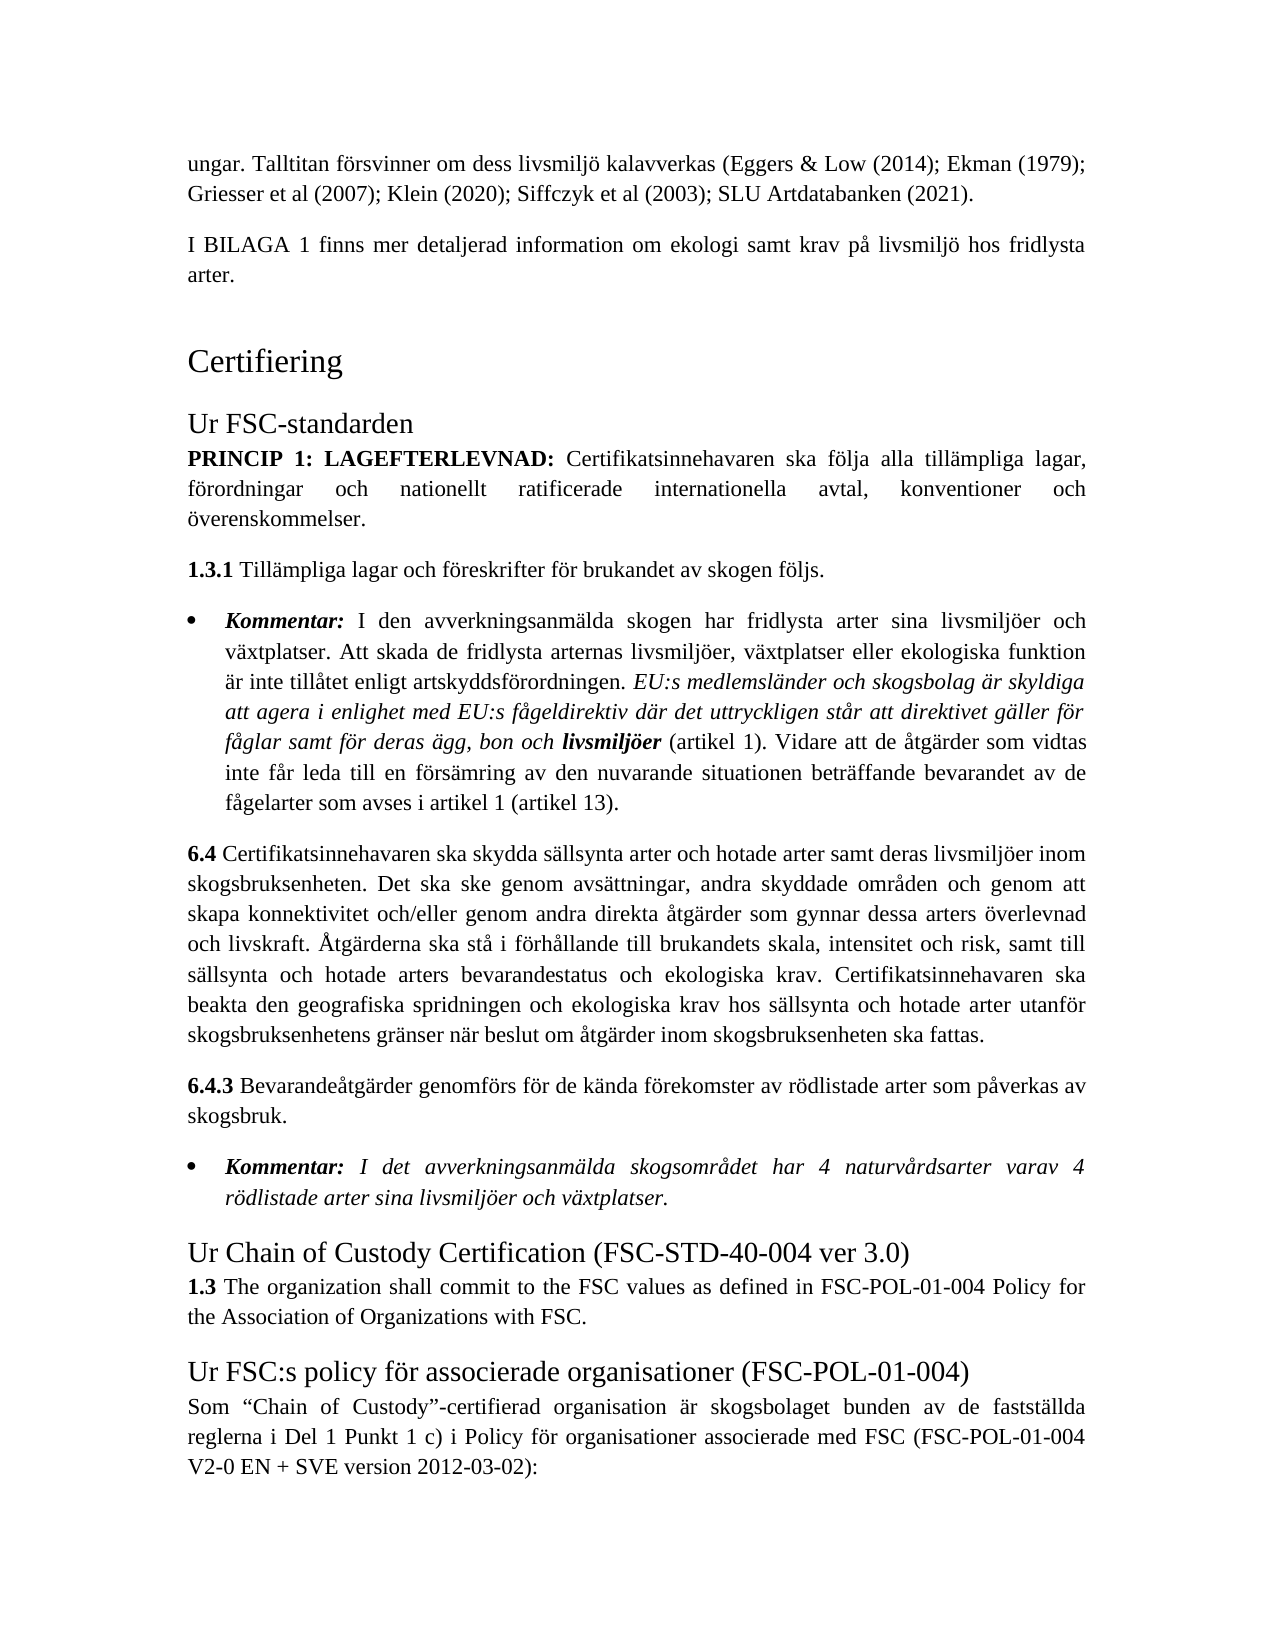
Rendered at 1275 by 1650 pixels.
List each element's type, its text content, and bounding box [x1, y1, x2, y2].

subtitle Ur FSC-standarden [187, 407, 1087, 440]
subtitle Ur Chain of Custody Certification (FSC-STD-40-004 ver 3.0) [187, 1235, 1087, 1268]
text I BILAGA 1 finns mer detaljerad information om ekologi samt krav på livsmiljö hos fridlysta arter. [187, 231, 1087, 288]
subtitle Certifiering [187, 342, 1087, 380]
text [187, 150, 1087, 207]
text PRINCIP 1: LAGEFTERLEVNAD: Certifikatsinnehavaren ska följa alla tillämpliga lagar, förordningar och nationellt ratificerade internationella avtal, konventioner och överenskommelser. [187, 445, 1087, 532]
list Kommentar: I den avverkningsanmälda skogen har fridlysta arter sina livsmiljöer och växtplatser. Att skada de fridlysta arternas livsmiljöer, växtplatser eller ekologiska funktion är inte tillåtet enligt artskyddsförordningen. EU:s medlemsländer och skogsbolag är skyldiga att agera i enlighet med EU:s fågeldirektiv där det uttryckligen står att direktivet gäller för fåglar samt för deras ägg, bon och livsmiljöer (artikel 1). Vidare att de åtgärder som vidtas inte får leda till en försämring av den nuvarande situationen beträffande bevarandet av de fågelarter som avses i artikel 1 (artikel 13). [187, 608, 1087, 815]
text 6.4 Certifikatsinnehavaren ska skydda sällsynta arter och hotade arter samt deras livsmiljöer inom skogsbruksenheten. Det ska ske genom avsättningar, andra skyddade områden och genom att skapa konnektivitet och/eller genom andra direkta åtgärder som gynnar dessa arters överlevnad och livskraft. Åtgärderna ska stå i förhållande till brukandets skala, intensitet och risk, samt till sällsynta och hotade arters bevarandestatus och ekologiska krav. Certifikatsinnehavaren ska beakta den geografiska spridningen och ekologiska krav hos sällsynta och hotade arter utanför skogsbruksenhetens gränser när beslut om åtgärder inom skogsbruksenheten ska fattas. [187, 840, 1087, 1047]
list Kommentar: I det avverkningsanmälda skogsområdet har 4 naturvårdsarter varav 4 rödlistade arter sina livsmiljöer och växtplatser. [187, 1153, 1087, 1210]
text Som “Chain of Custody”-certifierad organisation är skogsbolaget bunden av de fastställda reglerna i Del 1 Punkt 1 c) i Policy för organisationer associerade med FSC (FSC-POL-01-004 V2-0 EN + SVE version 2012-03-02): [187, 1393, 1087, 1480]
text 6.4.3 Bevarandeåtgärder genomförs för de kända förekomster av rödlistade arter som påverkas av skogsbruk. [187, 1072, 1087, 1129]
text 1.3 The organization shall commit to the FSC values as defined in FSC-POL-01-004 Policy for the Association of Organizations with FSC. [187, 1273, 1087, 1330]
text 1.3.1 Tillämpliga lagar och föreskrifter för brukandet av skogen följs. [187, 557, 1087, 583]
subtitle Ur FSC:s policy för associerade organisationer (FSC-POL-01-004) [187, 1354, 1087, 1388]
